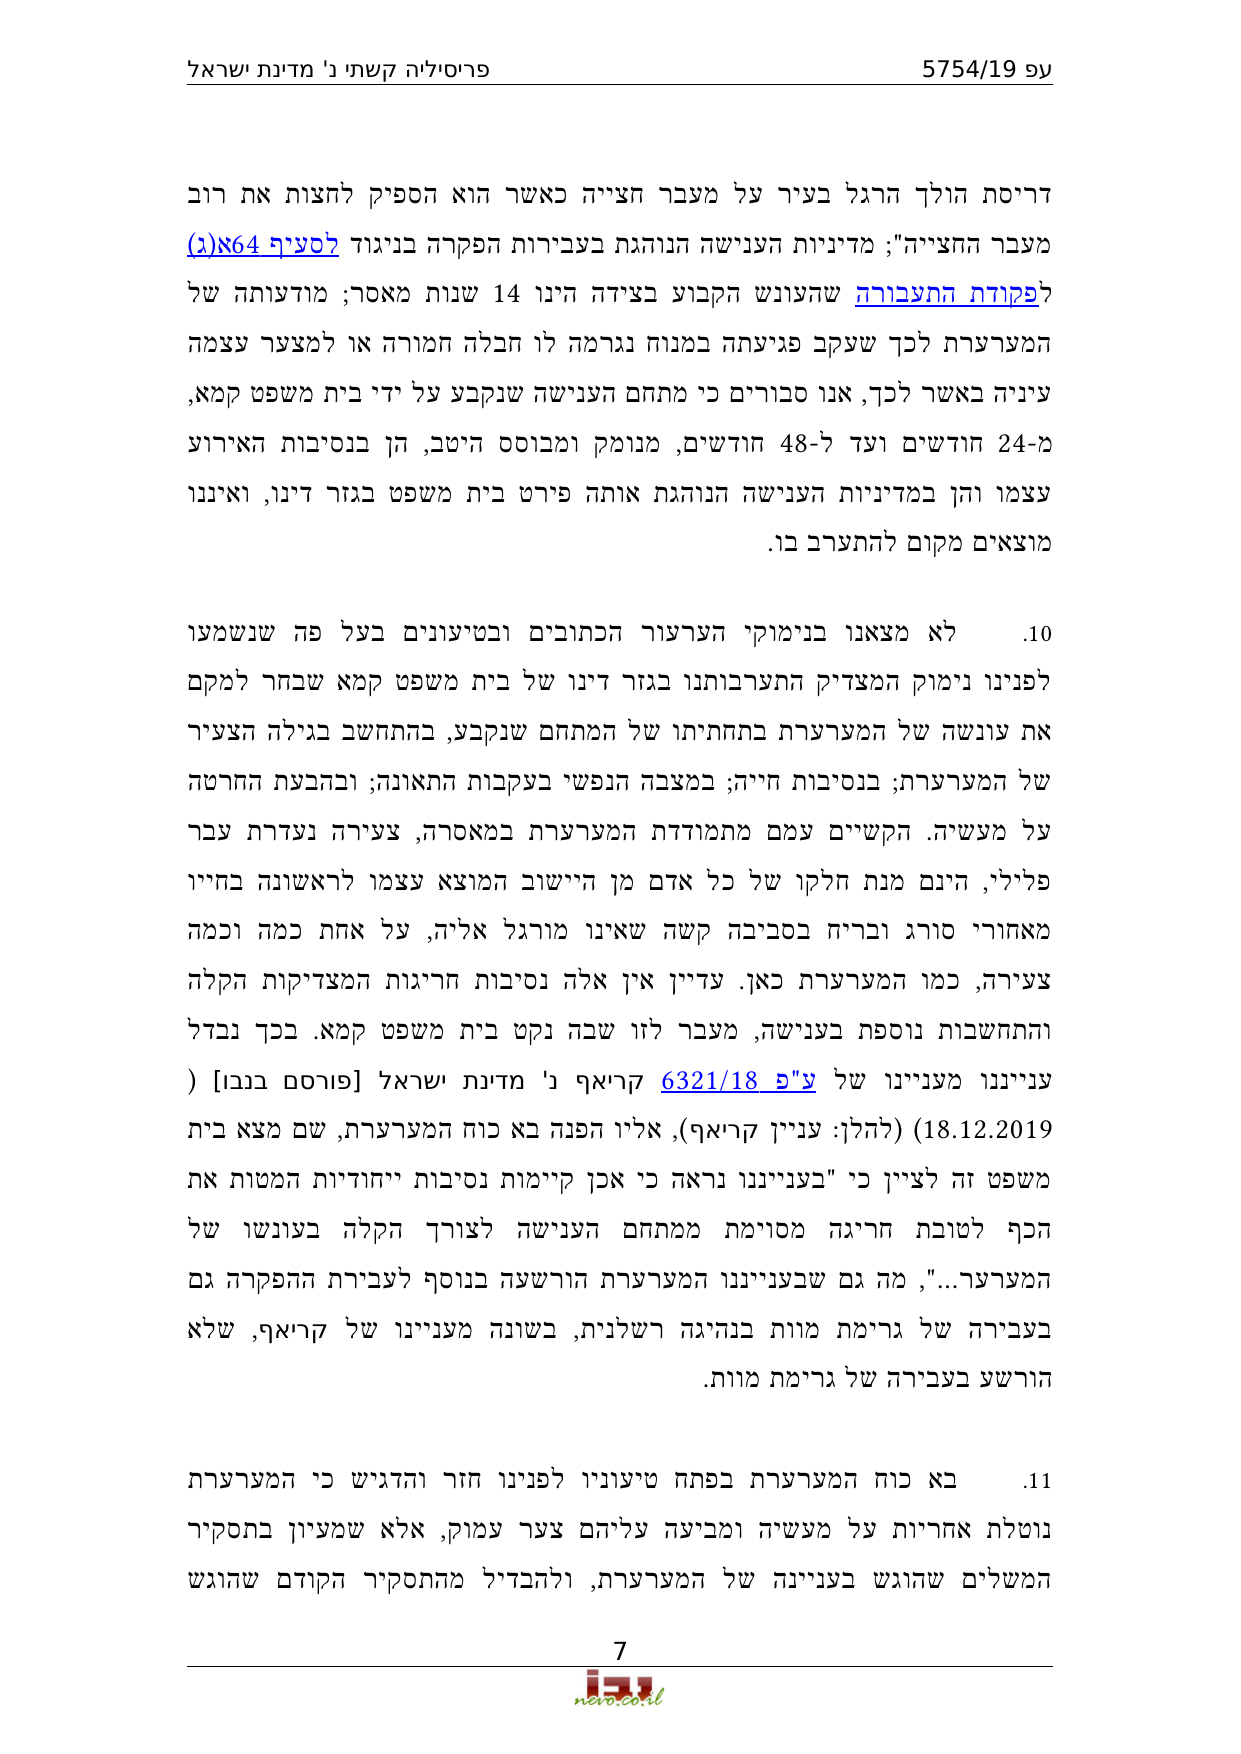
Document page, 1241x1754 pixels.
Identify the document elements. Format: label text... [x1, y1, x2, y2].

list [187, 1463, 1053, 1596]
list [187, 177, 1053, 559]
picture [574, 1669, 666, 1707]
list לא מצאנו בנימוקי הערעור הכתובים ובטיעונים בעל פה שנשמעו לפנינו נימוק המצדיק התערבותנו בגזר דינו של בית משפט קמא שבחר למקם את עונשה של המערערת בתחתיתו של המתחם שנקבע, בהתחשב בגילה הצעיר של המערערת; בנסיבות חייה; במצבה הנפשי בעקבות התאונה; ובהבעת החרטה על מעשיה. הקשיים עמם מתמודדת המערערת במאסרה, צעירה נעדרת עבר פלילי, הינם מנת חלקו של כל אדם מן היישוב המוצא עצמו לראשונה בחייו מאחורי סורג ובריח בסביבה קשה שאינו מורגל אליה, על אחת כמה וכמה צעירה, כמו המערערת כאן. עדיין אין אלה נסיבות חריגות המצדיקות הקלה והתחשבות נוספת בענישה, מעבר לזו שבה נקט בית משפט קמא. בכך נבדל ענייננו מעניינו של ע"פ 6321/18 קריאף נ' מדינת ישראל [פורסם בנבו] (18.12.2019) (להלן: עניין קריאף), אליו הפנה בא כוח המערערת, שם מצא בית משפט זה לציין כי "בענייננו נראה כי אכן קיימות נסיבות ייחודיות המטות את הכף לטובת חריגה מסוימת ממתחם הענישה לצורך הקלה בעונשו של המערער...", מה גם שבענייננו המערערת הורשעה בנוסף לעבירת ההפקרה גם בעבירה של גרימת מוות בנהיגה רשלנית, בשונה מעניינו של קריאף, שלא הורשע בעבירה של גרימת מוות. [187, 615, 1053, 1395]
